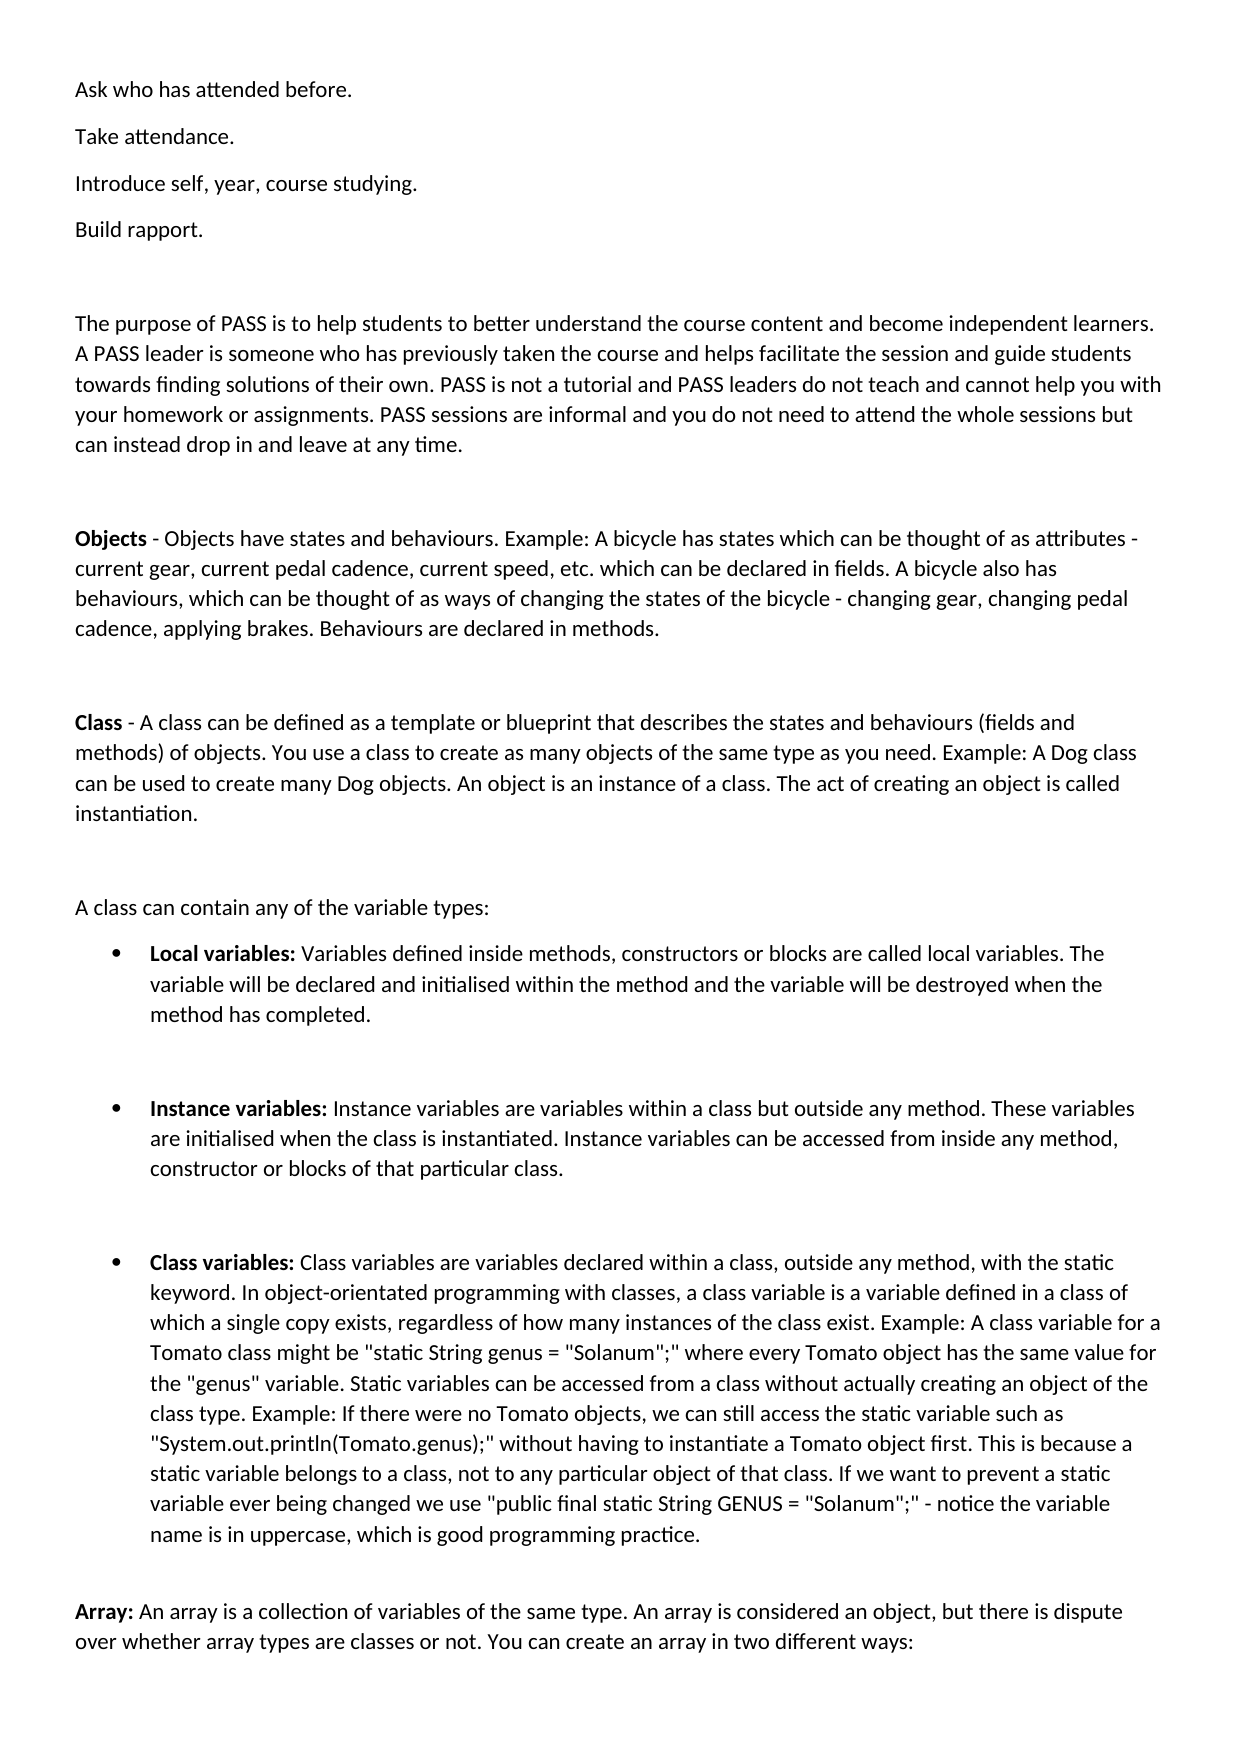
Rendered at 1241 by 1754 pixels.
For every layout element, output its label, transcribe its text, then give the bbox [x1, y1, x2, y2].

text Build rapport. [75, 216, 1165, 244]
text A class can contain any of the variable types: [75, 893, 1165, 921]
list Local variables: Variables defined inside methods, constructors or blocks are called local variables. The variable will be declared and initialised within the method and the variable will be destroyed when the method has completed. [112, 939, 1165, 1028]
list Instance variables: Instance variables are variables within a class but outside any method. These variables are initialised when the class is instantiated. Instance variables can be accessed from inside any method, constructor or blocks of that particular class. [112, 1094, 1165, 1182]
text Introduce self, year, course studying. [75, 169, 1165, 197]
text Ask who has attended before. [75, 75, 1165, 103]
text Class - A class can be defined as a template or blueprint that describes the states and behaviours (fields and methods) of objects. You use a class to create as many objects of the same type as you need. Example: A Dog class can be used to create many Dog objects. An object is an instance of a class. The act of creating an object is called instantiation. [75, 708, 1165, 827]
text The purpose of PASS is to help students to better understand the course content and become independent learners. A PASS leader is someone who has previously taken the course and helps facilitate the session and guide students towards finding solutions of their own. PASS is not a tutorial and PASS leaders do not teach and cannot help you with your homework or assignments. PASS sessions are informal and you do not need to attend the whole sessions but can instead drop in and leave at any time. [75, 309, 1165, 458]
list Class variables: Class variables are variables declared within a class, outside any method, with the static keyword. In object-orientated programming with classes, a class variable is a variable defined in a class of which a single copy exists, regardless of how many instances of the class exist. Example: A class variable for a Tomato class might be "static String genus = "Solanum";" where every Tomato object has the same value for the "genus" variable. Static variables can be accessed from a class without actually creating an object of the class type. Example: If there were no Tomato objects, we can still access the static variable such as "System.out.println(Tomato.genus);" without having to instantiate a Tomato object first. This is because a static variable belongs to a class, not to any particular object of that class. If we want to prevent a static variable ever being changed we use "public final static String GENUS = "Solanum";" - notice the variable name is in uppercase, which is good programming practice. [112, 1248, 1165, 1548]
text Take attendance. [75, 122, 1165, 150]
text Array: An array is a collection of variables of the same type. An array is considered an object, but there is dispute over whether array types are classes or not. You can create an array in two different ways: [75, 1597, 1165, 1655]
text Objects - Objects have states and behaviours. Example: A bicycle has states which can be thought of as attributes - current gear, current pedal cadence, current speed, etc. which can be declared in fields. A bicycle also has behaviours, which can be thought of as ways of changing the states of the bicycle - changing gear, changing pedal cadence, applying brakes. Behaviours are declared in methods. [75, 524, 1165, 643]
